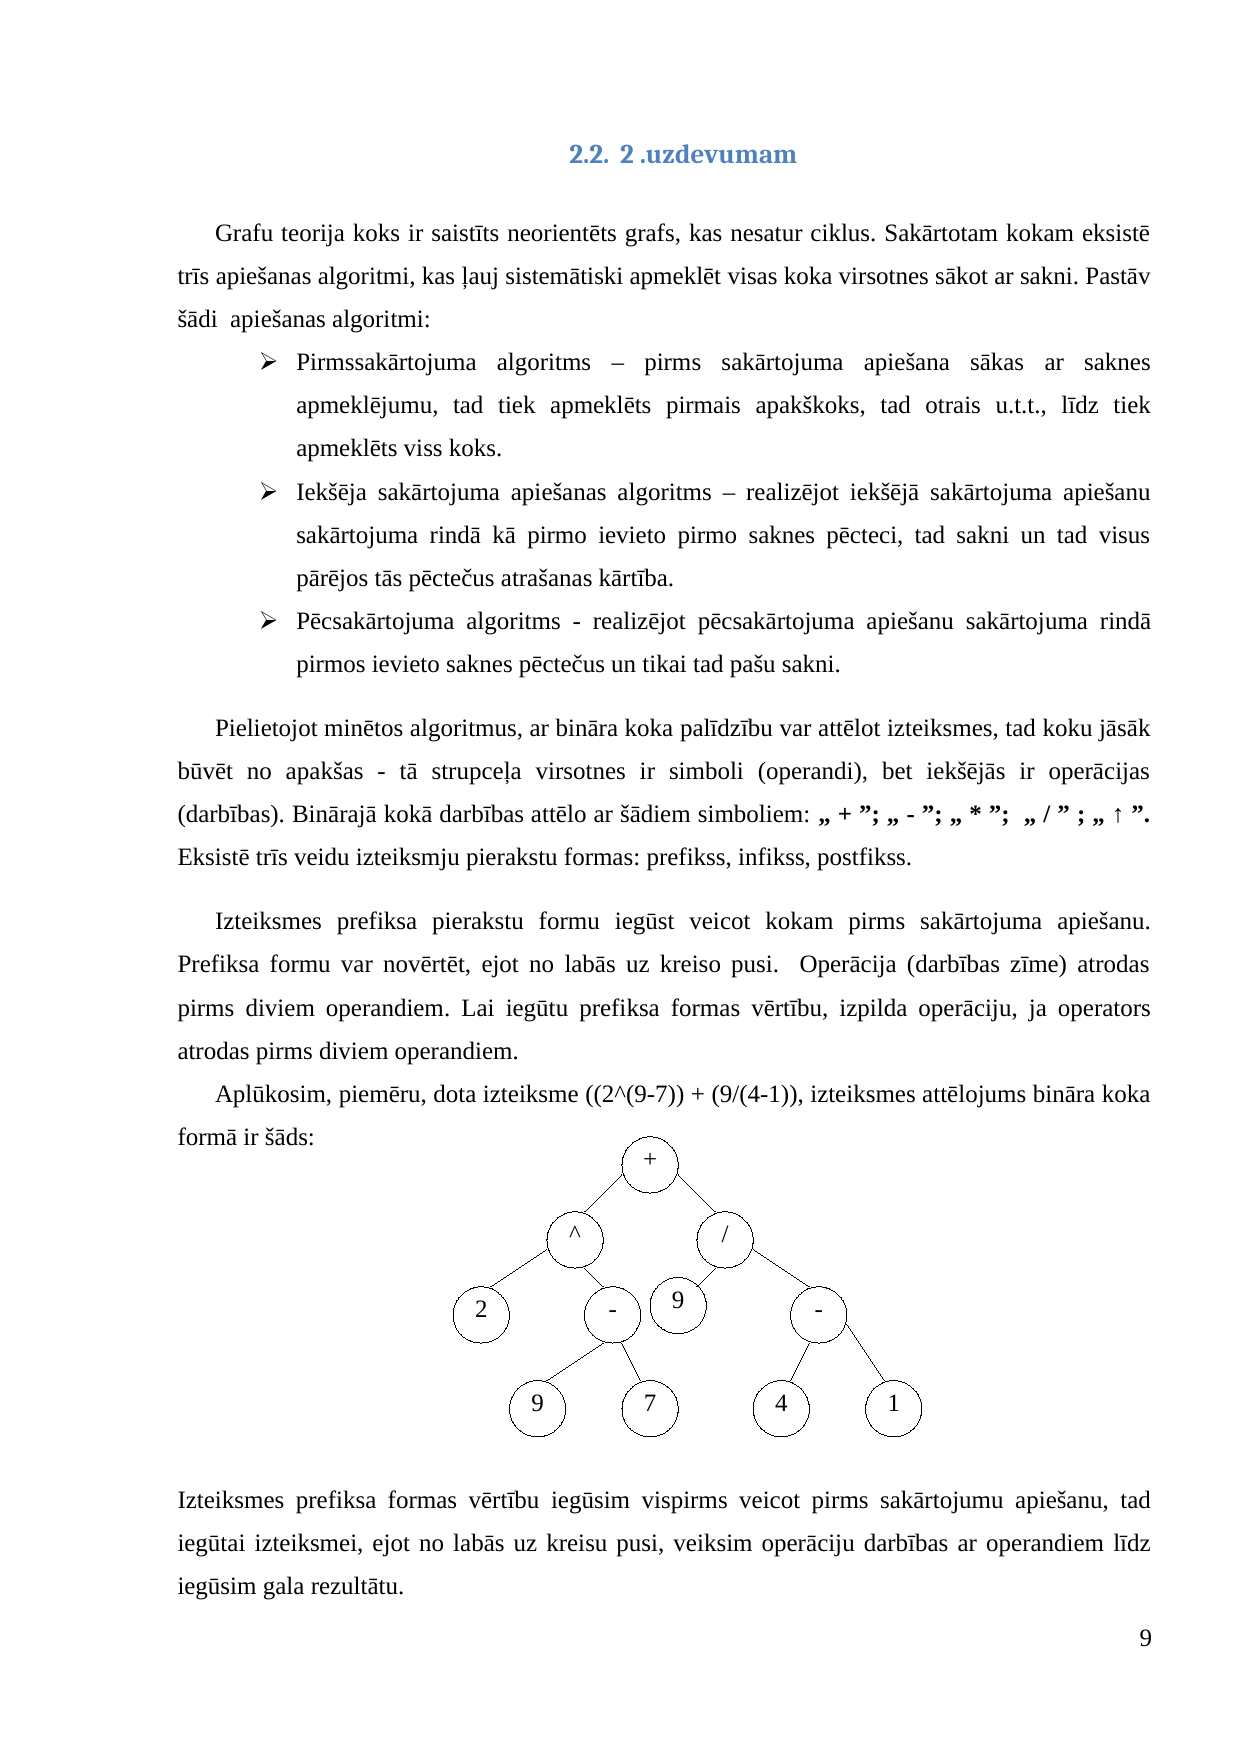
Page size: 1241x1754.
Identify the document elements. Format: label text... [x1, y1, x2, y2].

subtitle 2 .uzdevumam [215, 139, 1152, 170]
text Pielietojot minētos algoritmus, ar bināra koka palīdzību var attēlot izteiksmes, tad koku jāsāk būvēt no apakšas - tā strupceļa virsotnes ir simboli (operandi), bet iekšējās ir operācijas (darbības). Binārajā kokā darbības attēlo ar šādiem simboliem: „ + ”; „ - ”; „ * ”; „ / ” ; „ ↑ ”. Eksistē trīs veidu izteiksmju pierakstu formas: prefikss, infikss, postfikss. [177, 713, 1152, 871]
text Grafu teorija koks ir saistīts neorientēts grafs, kas nesatur ciklus. Sakārtotam kokam eksistē trīs apiešanas algoritmi, kas ļauj sistemātiski apmeklēt visas koka virsotnes sākot ar sakni. Pastāv šādi apiešanas algoritmi: [177, 218, 1152, 333]
text Aplūkosim, piemēru, dota izteiksme ((2^(9-7)) + (9/(4-1)), izteiksmes attēlojums bināra koka formā ir šāds: [177, 1079, 1152, 1151]
list Pēcsakārtojuma algoritms - realizējot pēcsakārtojuma apiešanu sakārtojuma rindā pirmos ievieto saknes pēctečus un tikai tad pašu sakni. [258, 606, 1152, 678]
text Izteiksmes prefiksa formas vērtību iegūsim vispirms veicot pirms sakārtojumu apiešanu, tad iegūtai izteiksmei, ejot no labās uz kreisu pusi, veiksim operāciju darbības ar operandiem līdz iegūsim gala rezultātu. [177, 1485, 1152, 1600]
list Pirmssakārtojuma algoritms – pirms sakārtojuma apiešana sākas ar saknes apmeklējumu, tad tiek apmeklēts pirmais apakškoks, tad otrais u.t.t., līdz tiek apmeklēts viss koks. [258, 347, 1152, 462]
list Iekšēja sakārtojuma apiešanas algoritms – realizējot iekšējā sakārtojuma apiešanu sakārtojuma rindā kā pirmo ievieto pirmo saknes pēcteci, tad sakni un tad visus pārējos tās pēctečus atrašanas kārtība. [258, 477, 1152, 592]
text Izteiksmes prefiksa pierakstu formu iegūst veicot kokam pirms sakārtojuma apiešanu. Prefiksa formu var novērtēt, ejot no labās uz kreiso pusi. Operācija (darbības zīme) atrodas pirms diviem operandiem. Lai iegūtu prefiksa formas vērtību, izpilda operāciju, ja operators atrodas pirms diviem operandiem. [177, 906, 1152, 1064]
